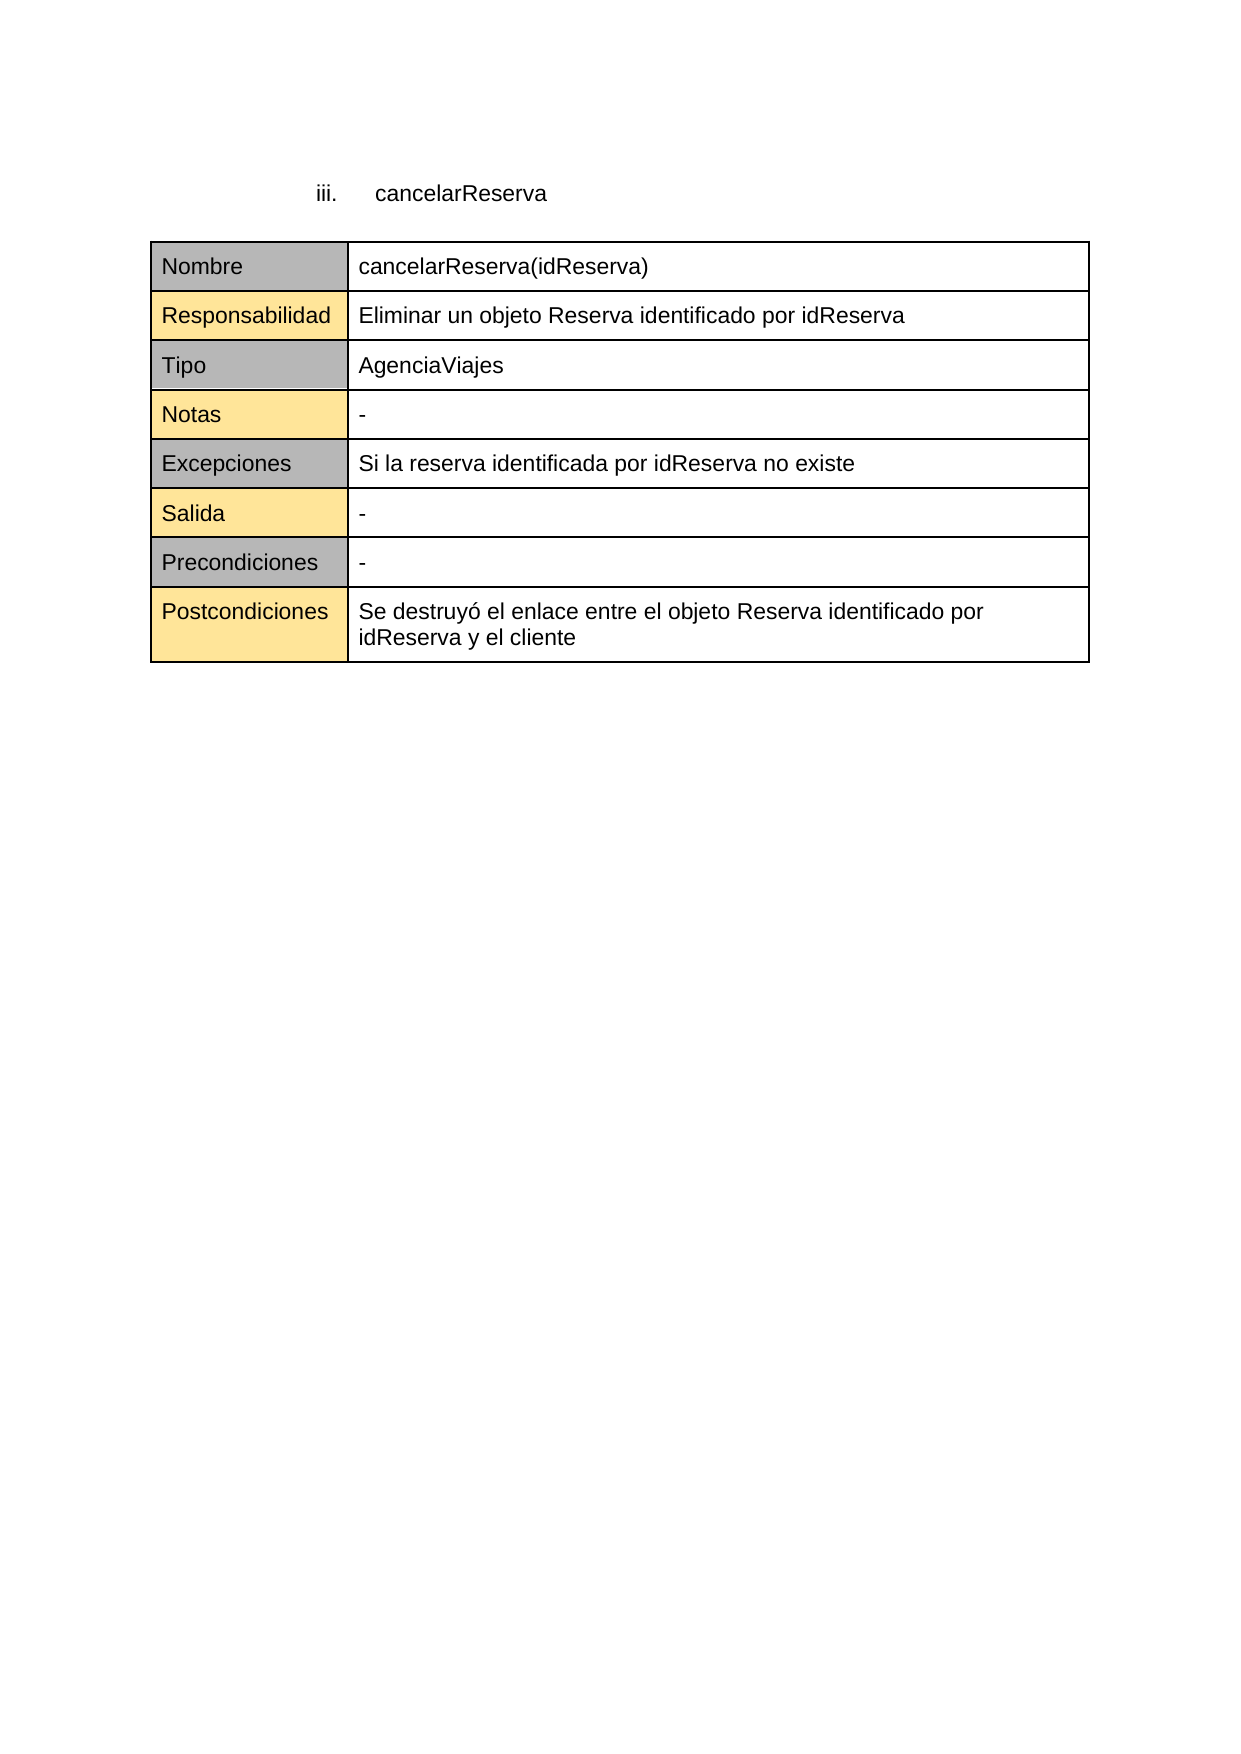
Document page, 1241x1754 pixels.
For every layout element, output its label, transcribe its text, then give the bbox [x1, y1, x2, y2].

table_cell Postcondiciones [152, 588, 347, 661]
table_cell Tipo [152, 341, 347, 388]
table_header cancelarReserva(idReserva) [349, 243, 1088, 290]
table_cell - [349, 391, 1088, 438]
table_header Nombre [152, 243, 347, 290]
table_cell Se destruyó el enlace entre el objeto Reserva identificado por idReserva y el cliente [349, 588, 1088, 661]
list cancelarReserva [337, 180, 1090, 207]
table_cell Salida [152, 489, 347, 536]
table_cell Si la reserva identificada por idReserva no existe [349, 440, 1088, 487]
table_cell - [349, 489, 1088, 536]
table_cell Precondiciones [152, 538, 347, 586]
table_cell Excepciones [152, 440, 347, 487]
table_cell Responsabilidad [152, 292, 347, 339]
table_cell Eliminar un objeto Reserva identificado por idReserva [349, 292, 1088, 339]
table_cell AgenciaViajes [349, 341, 1088, 388]
table_cell - [349, 538, 1088, 586]
table_cell Notas [152, 391, 347, 438]
